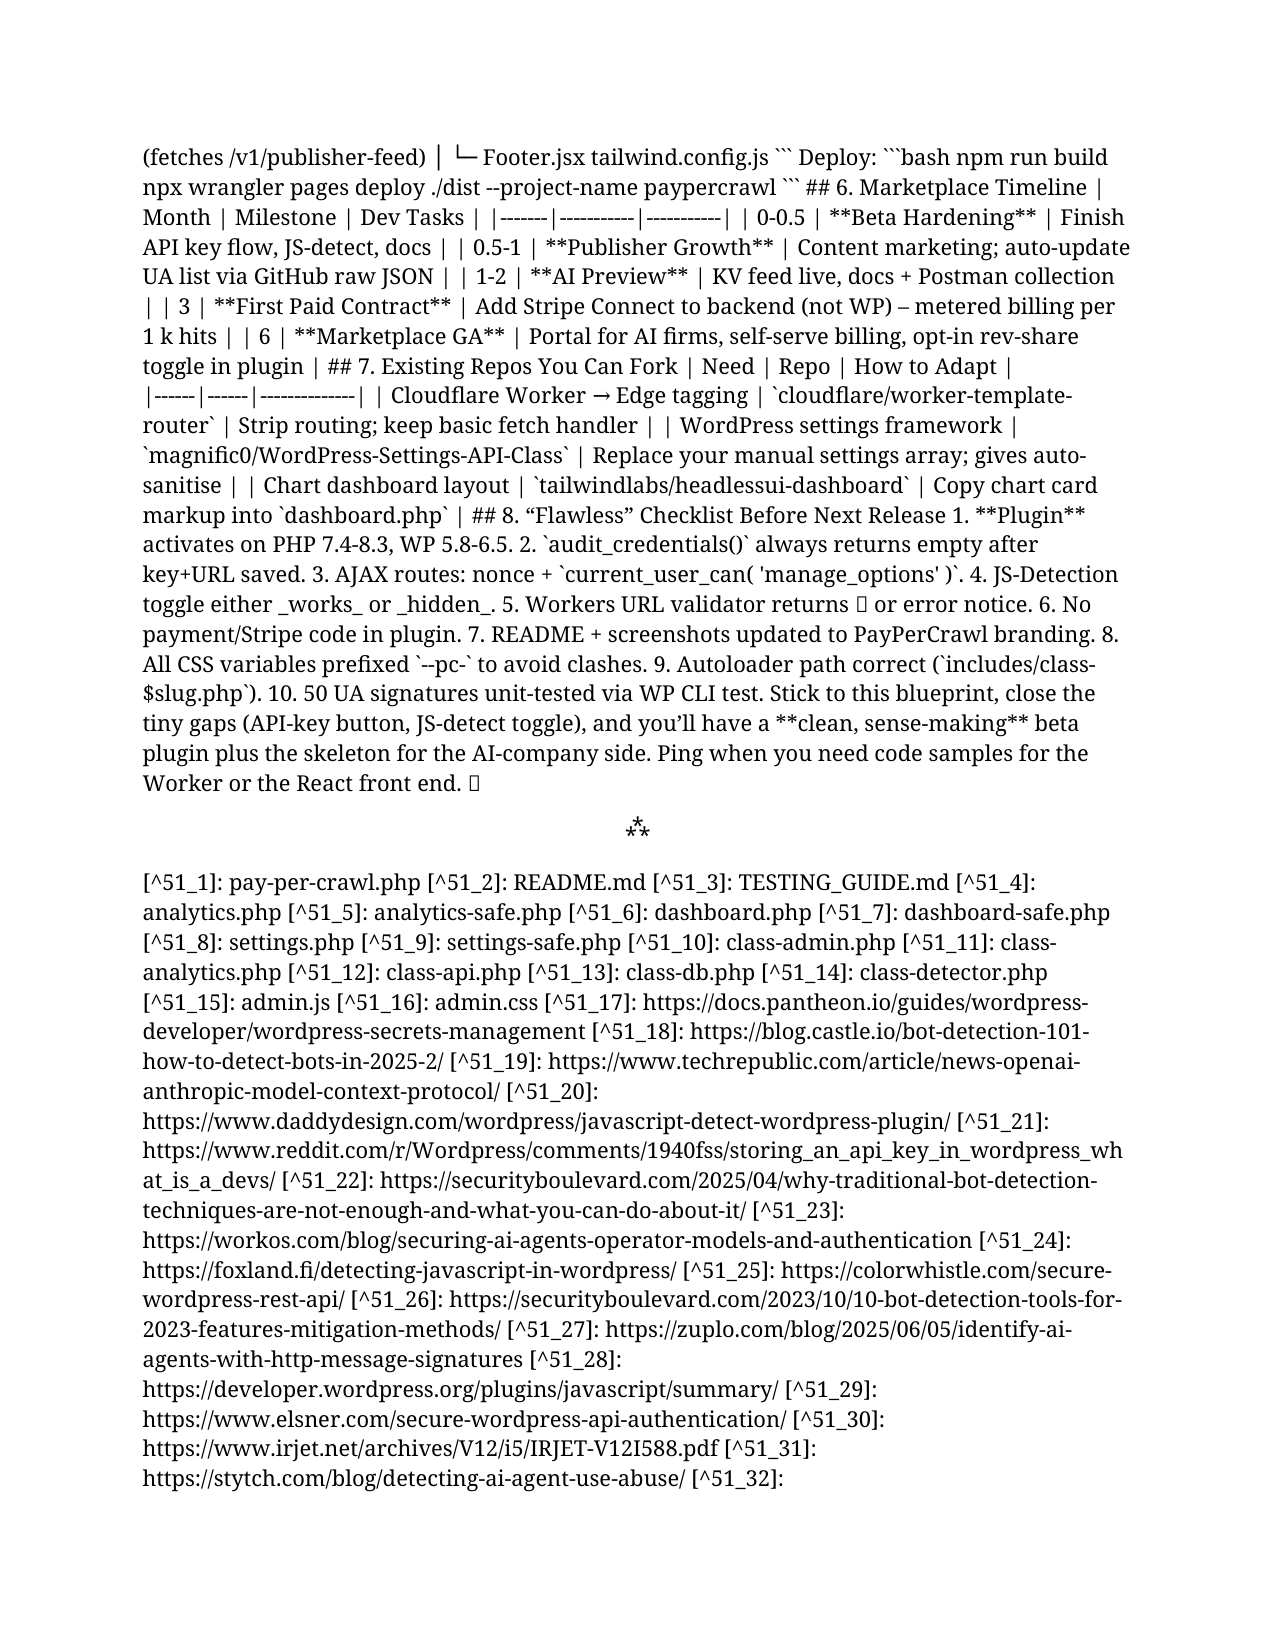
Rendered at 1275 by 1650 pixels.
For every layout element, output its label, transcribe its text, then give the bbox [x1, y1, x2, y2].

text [142, 867, 1133, 1493]
text ⁂ [142, 810, 1133, 840]
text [142, 142, 1133, 798]
